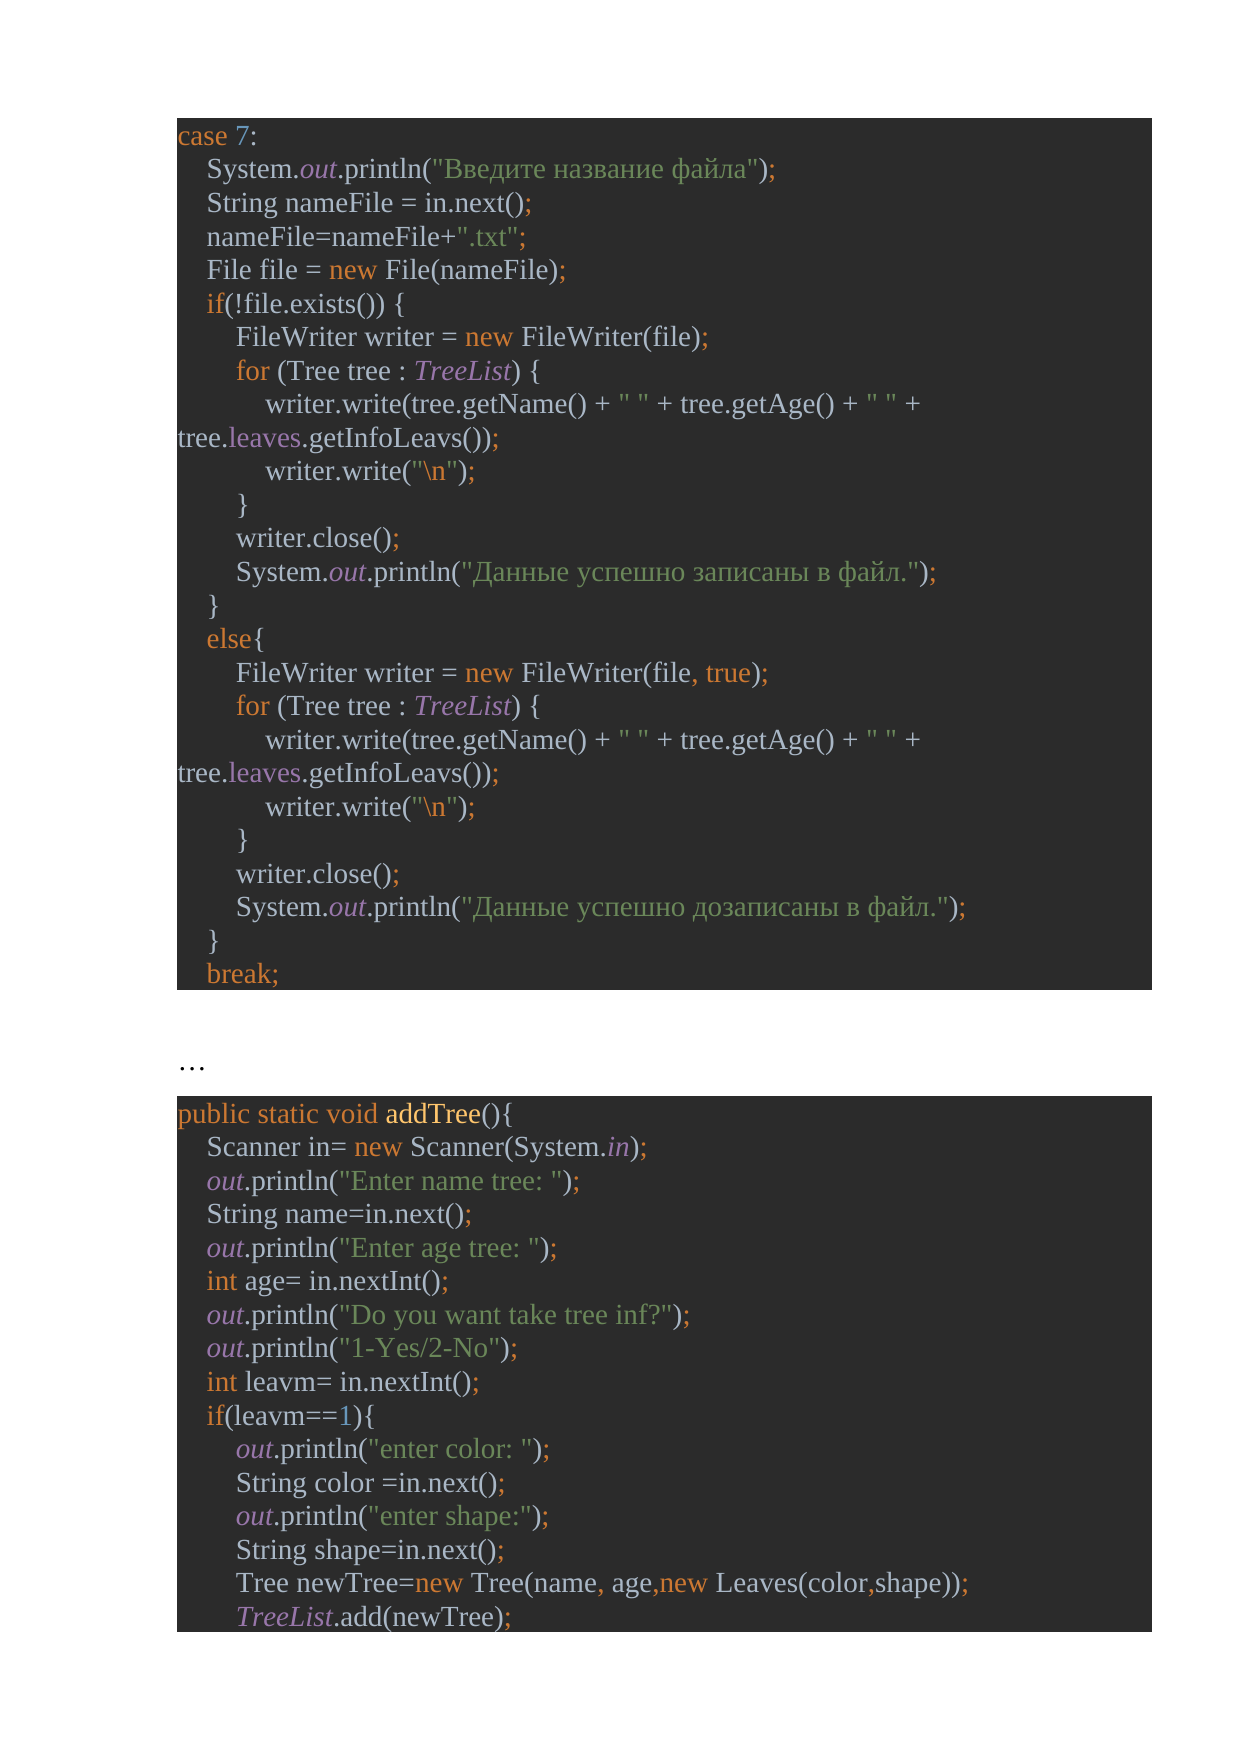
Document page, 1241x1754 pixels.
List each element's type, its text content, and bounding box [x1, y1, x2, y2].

text case 7: System.out.println("Введите название файла"); String nameFile = in.next(); nameFile=nameFile+".txt"; File file = new File(nameFile); if(!file.exists()) { FileWriter writer = new FileWriter(file); for (Tree tree : TreeList) { writer.write(tree.getName() + " " + tree.getAge() + " " + tree.leaves.getInfoLeavs()); writer.write("\n"); } writer.close(); System.out.println("Данные успешно записаны в файл."); } else{ FileWriter writer = new FileWriter(file, true); for (Tree tree : TreeList) { writer.write(tree.getName() + " " + tree.getAge() + " " + tree.leaves.getInfoLeavs()); writer.write("\n"); } writer.close(); System.out.println("Данные успешно дозаписаны в файл."); } break; [177, 118, 1152, 990]
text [177, 1096, 1152, 1632]
text … [177, 1043, 1152, 1077]
